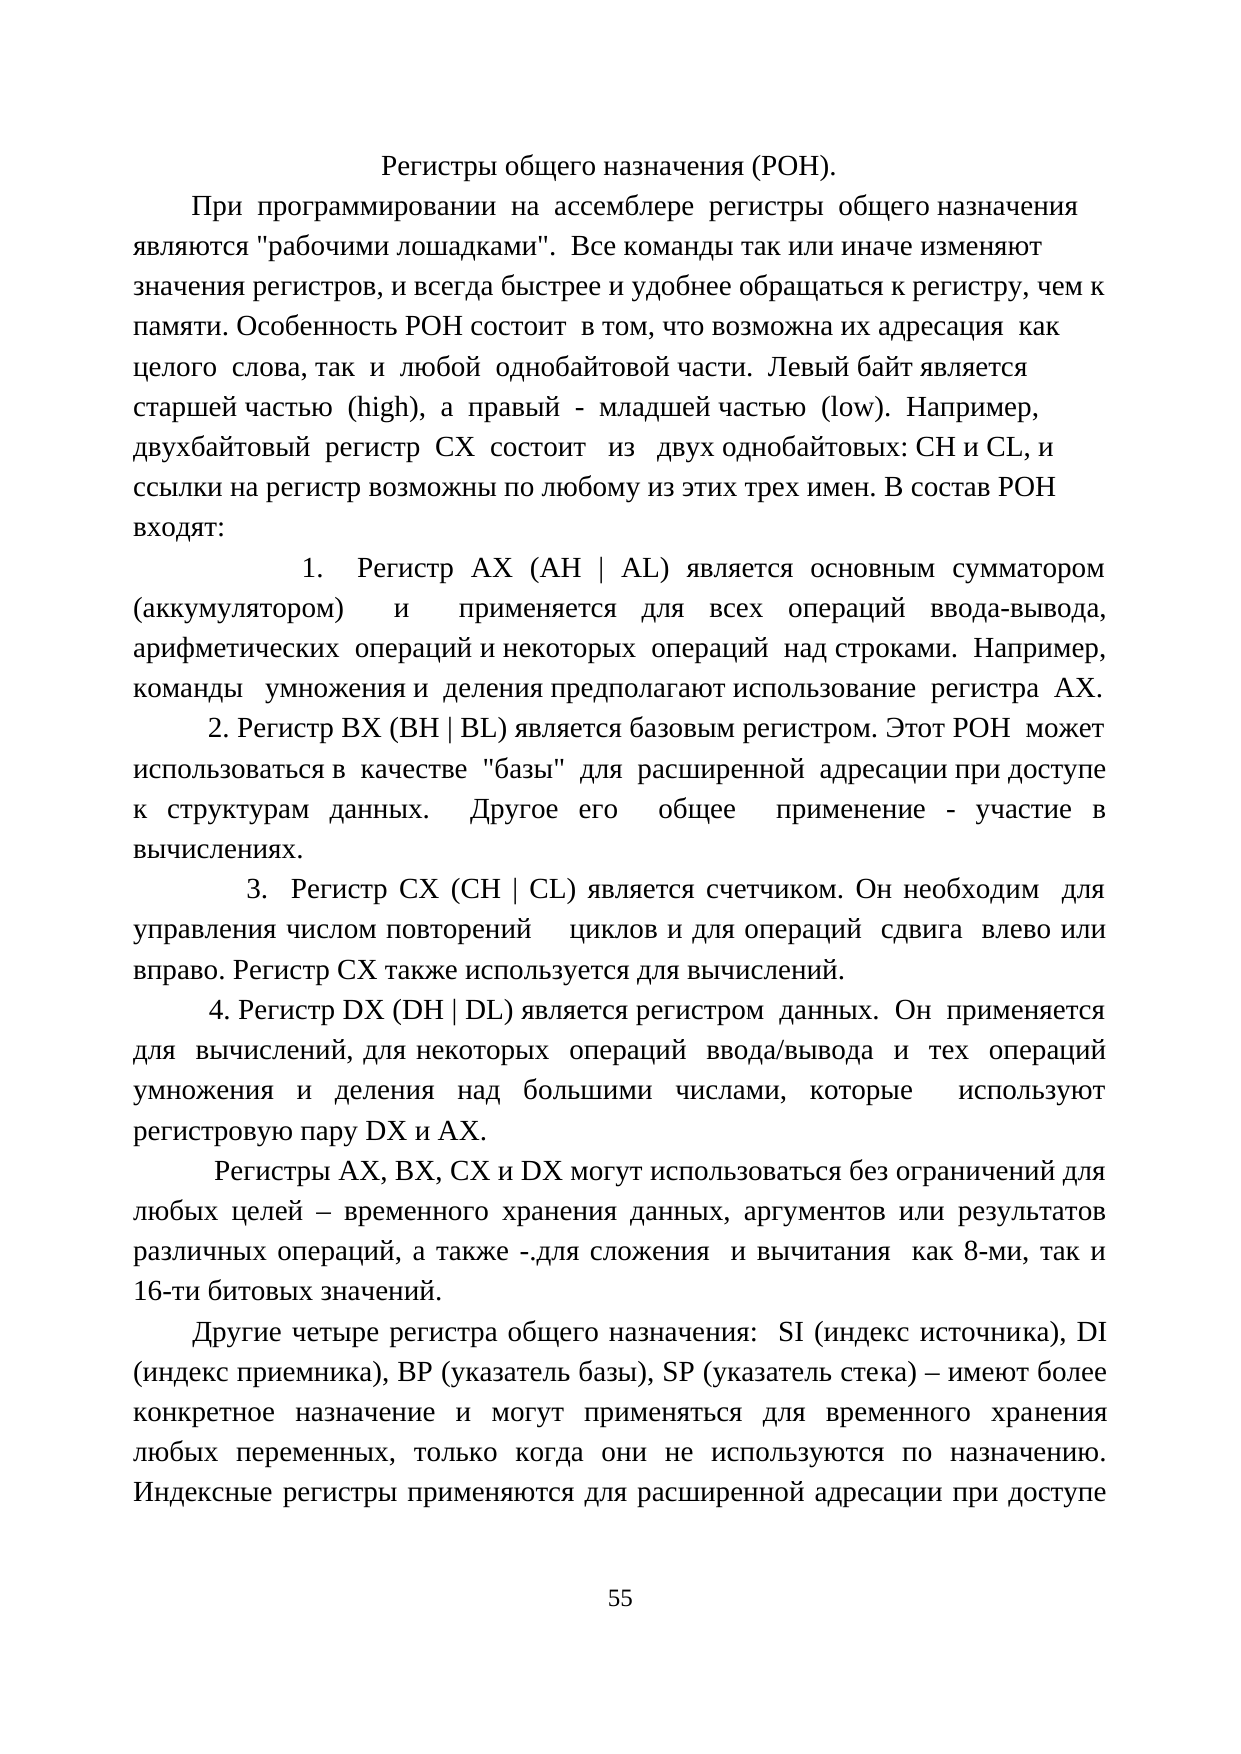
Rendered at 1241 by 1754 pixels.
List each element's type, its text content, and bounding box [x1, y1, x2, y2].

text 1. Регистр AX (AH | AL) является основным сумматором (аккумулятором) и применяется для всех операций ввода-вывода, арифметических операций и некоторых операций над строками. Например, команды умножения и деления предполагают использование регистра AX. [133, 550, 1107, 704]
text 2. Регистр BX (BH | BL) является базовым регистром. Этот РОН может использоваться в качестве "базы" для расширенной адресации при доступе к структурам данных. Другое его общее применение - участие в вычислениях. [133, 711, 1107, 865]
text При программировании на ассемблере регистры общего назначения являются "рабочими лошадками". Все команды так или иначе изменяют значения регистров, и всегда быстрее и удобнее обращаться к регистру, чем к памяти. Особенность РОН состоит в том, что возможна их адресация как целого слова, так и любой oднобайтовой части. Левый байт является старшей частью (high), a правый - младшей частью (low). Например, двухбайтовый регистр CX состоит из двух однобайтовых: CH и CL, и ссылки на регистр возможны по любому из этих трех имен. В состав РОН входят: [133, 188, 1107, 543]
text 3. Регистр CX (CH | CL) является счетчиком. Он необходим для управления числом повторений циклов и для операций сдвига влево или вправо. Регистр CX также используется для вычислений. [133, 871, 1107, 985]
text Регистры общего назначения (РОН). [133, 148, 1107, 181]
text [133, 1314, 1107, 1508]
text Регистры AX, BX, CX и DX могут использоваться без ограничений для любых целей – временного хранения данных, аргументов или результатов различных операций, а также -.для cложения и вычитания как 8-ми, так и 16-ти битовых значений. [133, 1153, 1107, 1307]
text 4. Регистр DX (DH | DL) является регистром данных. Он применяется для вычислений, для некоторых операций ввода/вывода и тех операций умножения и деления над большими числами, которые используют регистровую пару DX и AX. [133, 992, 1107, 1146]
